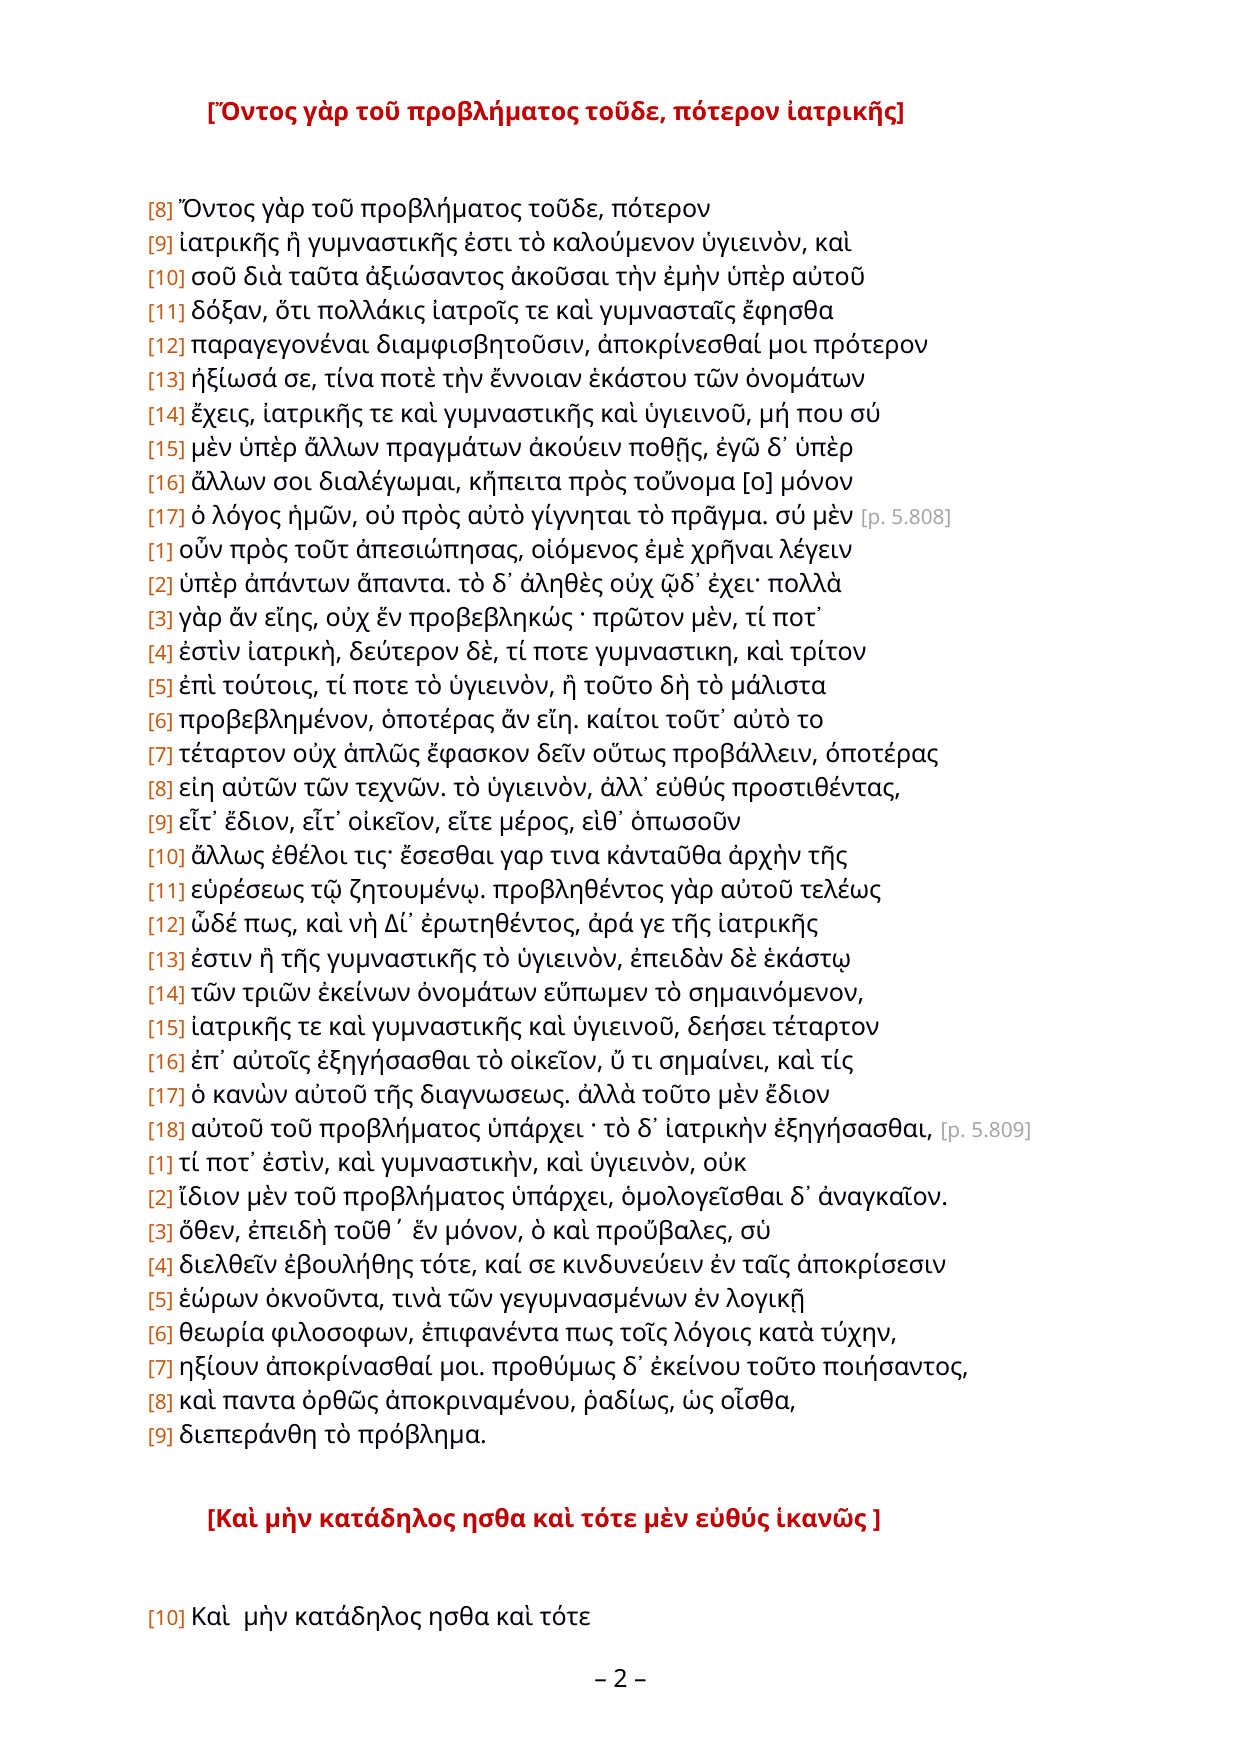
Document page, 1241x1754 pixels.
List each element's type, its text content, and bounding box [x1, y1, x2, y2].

subtitle [Καὶ μὴν κατάδηλος ησθα καὶ τότε μὲν εὐθύς ἱκανῶς ] [207, 1501, 1092, 1535]
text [148, 1570, 1092, 1633]
subtitle [Ὄντος γὰρ τοῦ προβλήματος τοῦδε, πότερον ἰατρικῆς] [207, 93, 1092, 127]
text [8] Ὄντος γὰρ τοῦ προβλήματος τοῦδε, πότερον [9] ἰατρικῆς ἢ γυμναστικῆς ἐστι τὸ καλούμενον ὑγιεινὸν, καὶ [10] σοῦ διὰ ταῦτα ἀξιώσαντος ἀκοῦσαι τὴν ἐμὴν ὑπὲρ αὐτοῦ [11] δόξαν, ὅτι πολλάκις ἰατροῖς τε καὶ γυμνασταῖς ἔφησθα [12] παραγεγονέναι διαμφισβητοῦσιν, ἀποκρίνεσθαί μοι πρότερον [13] ἠξίωσά σε, τίνα ποτὲ τὴν ἔννοιαν ἑκάστου τῶν ὀνομάτων [14] ἔχεις, ἰατρικῆς τε καὶ γυμναστικῆς καὶ ὑγιεινοῦ, μή που σύ [15] μὲν ὑπὲρ ἄλλων πραγμάτων ἀκούειν ποθῇς, ἐγῶ δ᾽ ὑπὲρ [16] ἄλλων σοι διαλέγωμαι, κἤπειτα πρὸς τοὔνομα [ο] μόνον [17] ὀ λόγος ἡμῶν, οὐ πρὸς αὐτὸ γίγνηται τὸ πρᾶγμα. σύ μὲν [p. 5.808] [1] οὖν πρὸς τοῦτ ἀπεσιώπησας, οἰόμενος ἐμὲ χρῆναι λέγειν [2] ὑπὲρ ἀπάντων ἅπαντα. τὸ δ᾽ ἀληθὲς οὐχ ῷδ᾽ ἐχει· πολλὰ [3] γὰρ ἄν εἴης, οὐχ ἕν προβεβληκώς · πρῶτον μὲν, τί ποτ᾽ [4] ἐστὶν ἰατρικὴ, δεύτερον δὲ, τί ποτε γυμναστικη, καὶ τρίτον [5] ἐπὶ τούτοις, τί ποτε τὸ ὑγιεινὸν, ἢ τοῦτο δὴ τὸ μάλιστα [6] προβεβλημένον, ὁποτέρας ἄν εἴη. καίτοι τοῦτ᾽ αὐτὸ το [7] τέταρτον οὐχ ἁπλῶς ἔφασκον δεῖν οὕτως προβάλλειν, όποτέρας [8] εἰη αὐτῶν τῶν τεχνῶν. τὸ ὑγιεινὸν, ἀλλ᾽ εὐθύς προστιθέντας, [9] εἶτ᾽ ἔδιον, εἶτ᾽ οἰκεῖον, εἴτε μέρος, εὶθ᾽ ὁπωσοῦν [10] ἄλλως ἐθέλοι τις· ἔσεσθαι γαρ τινα κἀνταῦθα ἀρχὴν τῆς [11] εὑρέσεως τῷ ζητουμένῳ. προβληθέντος γὰρ αὐτοῦ τελέως [12] ὧδέ πως, καὶ νὴ Δί᾽ ἐρωτηθέντος, ἀρά γε τῆς ἰατρικῆς [13] ἐστιν ἢ τῆς γυμναστικῆς τὸ ὑγιεινὸν, ἐπειδὰν δὲ ἑκάστῳ [14] τῶν τριῶν ἐκείνων ὀνομάτων εὕπωμεν τὸ σημαινόμενον, [15] ἰατρικῆς τε καὶ γυμναστικῆς καὶ ὑγιεινοῦ, δεήσει τέταρτον [16] ἐπ᾽ αὐτοῖς ἐξηγήσασθαι τὸ οἰκεῖον, ὔ τι σημαίνει, καὶ τίς [17] ὁ κανὼν αὐτοῦ τῆς διαγνωσεως. ἀλλὰ τοῦτο μὲν ἔδιον [18] αὐτοῦ τοῦ προβλήματος ὑπάρχει · τὸ δ᾽ ἰατρικὴν ἐξηγήσασθαι, [p. 5.809] [1] τί ποτ᾽ ἐστὶν, καὶ γυμναστικὴν, καὶ ὑγιεινὸν, οὐκ [2] ἴδιον μὲν τοῦ προβλήματος ὑπάρχει, ὁμολογεῖσθαι δ᾽ ἀναγκαῖον. [3] ὅθεν, ἐπειδὴ τοῦθ΄ ἕν μόνον, ὸ καὶ προὔβαλες, σὑ [4] διελθεῖν ἐβουλήθης τότε, καί σε κινδυνεύειν ἐν ταῖς ἀποκρίσεσιν [5] ἑώρων ὀκνοῦντα, τινὰ τῶν γεγυμνασμένων ἐν λογικῇ [6] θεωρία φιλοσοφων, ἐπιφανέντα πως τοῖς λόγοις κατὰ τύχην, [7] ηξίουν ἀποκρίνασθαί μοι. προθύμως δ᾽ ἐκείνου τοῦτο ποιήσαντος, [8] καὶ παντα ὀρθῶς ἀποκριναμένου, ῥαδίως, ὡς οἶσθα, [9] διεπεράνθη τὸ πρόβλημα. [148, 162, 1092, 1451]
